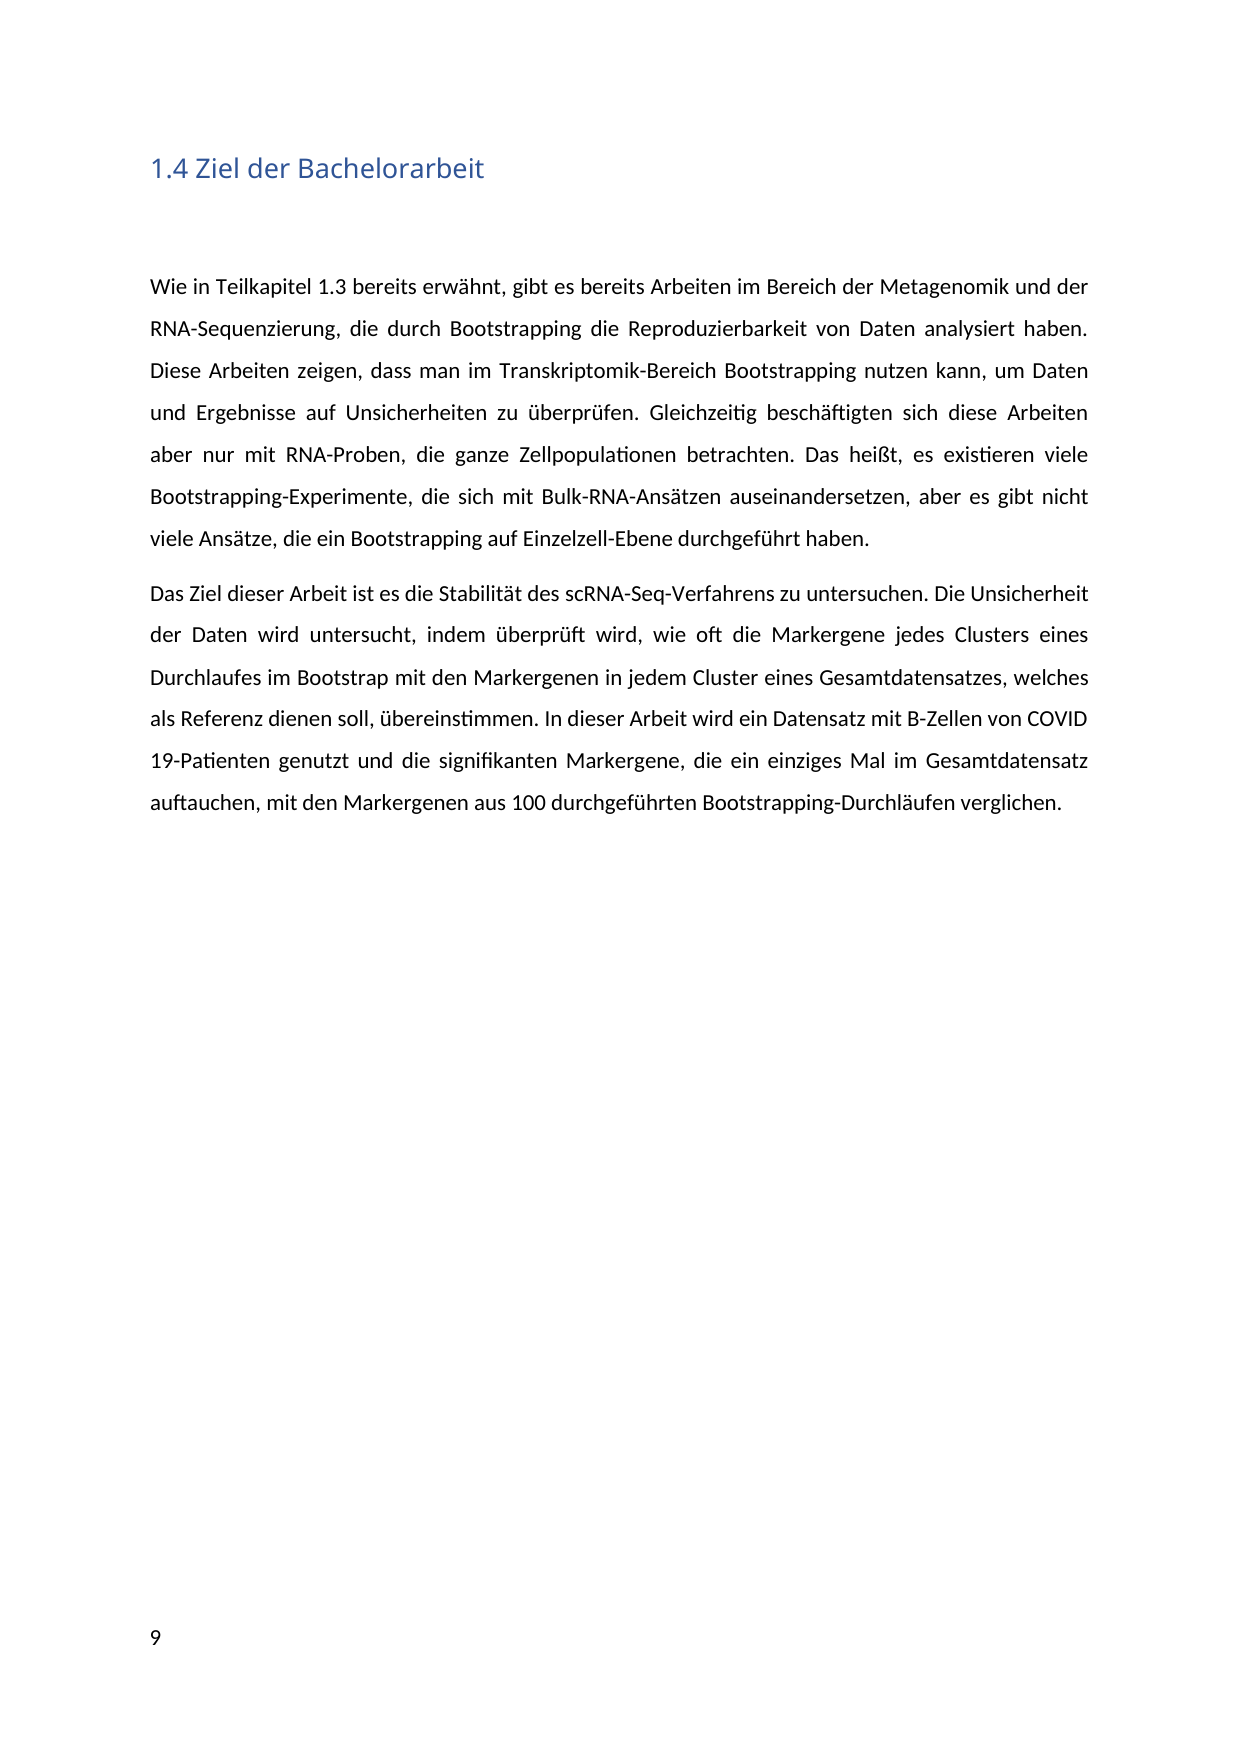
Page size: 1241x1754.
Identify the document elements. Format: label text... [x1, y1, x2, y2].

subtitle 1.4 Ziel der Bachelorarbeit [150, 150, 1090, 187]
text Das Ziel dieser Arbeit ist es die Stabilität des scRNA-Seq-Verfahrens zu untersuchen. Die Unsicherheit der Daten wird untersucht, indem überprüft wird, wie oft die Markergene jedes Clusters eines Durchlaufes im Bootstrap mit den Markergenen in jedem Cluster eines Gesamtdatensatzes, welches als Referenz dienen soll, übereinstimmen. In dieser Arbeit wird ein Datensatz mit B-Zellen von COVID 19-Patienten genutzt und die signifikanten Markergene, die ein einziges Mal im Gesamtdatensatz auftauchen, mit den Markergenen aus 100 durchgeführten Bootstrapping-Durchläufen verglichen. [150, 579, 1090, 817]
text Wie in Teilkapitel 1.3 bereits erwähnt, gibt es bereits Arbeiten im Bereich der Metagenomik und der RNA-Sequenzierung, die durch Bootstrapping die Reproduzierbarkeit von Daten analysiert haben. Diese Arbeiten zeigen, dass man im Transkriptomik-Bereich Bootstrapping nutzen kann, um Daten und Ergebnisse auf Unsicherheiten zu überprüfen. Gleichzeitig beschäftigten sich diese Arbeiten aber nur mit RNA-Proben, die ganze Zellpopulationen betrachten. Das heißt, es existieren viele Bootstrapping-Experimente, die sich mit Bulk-RNA-Ansätzen auseinandersetzen, aber es gibt nicht viele Ansätze, die ein Bootstrapping auf Einzelzell-Ebene durchgeführt haben. [150, 272, 1090, 552]
